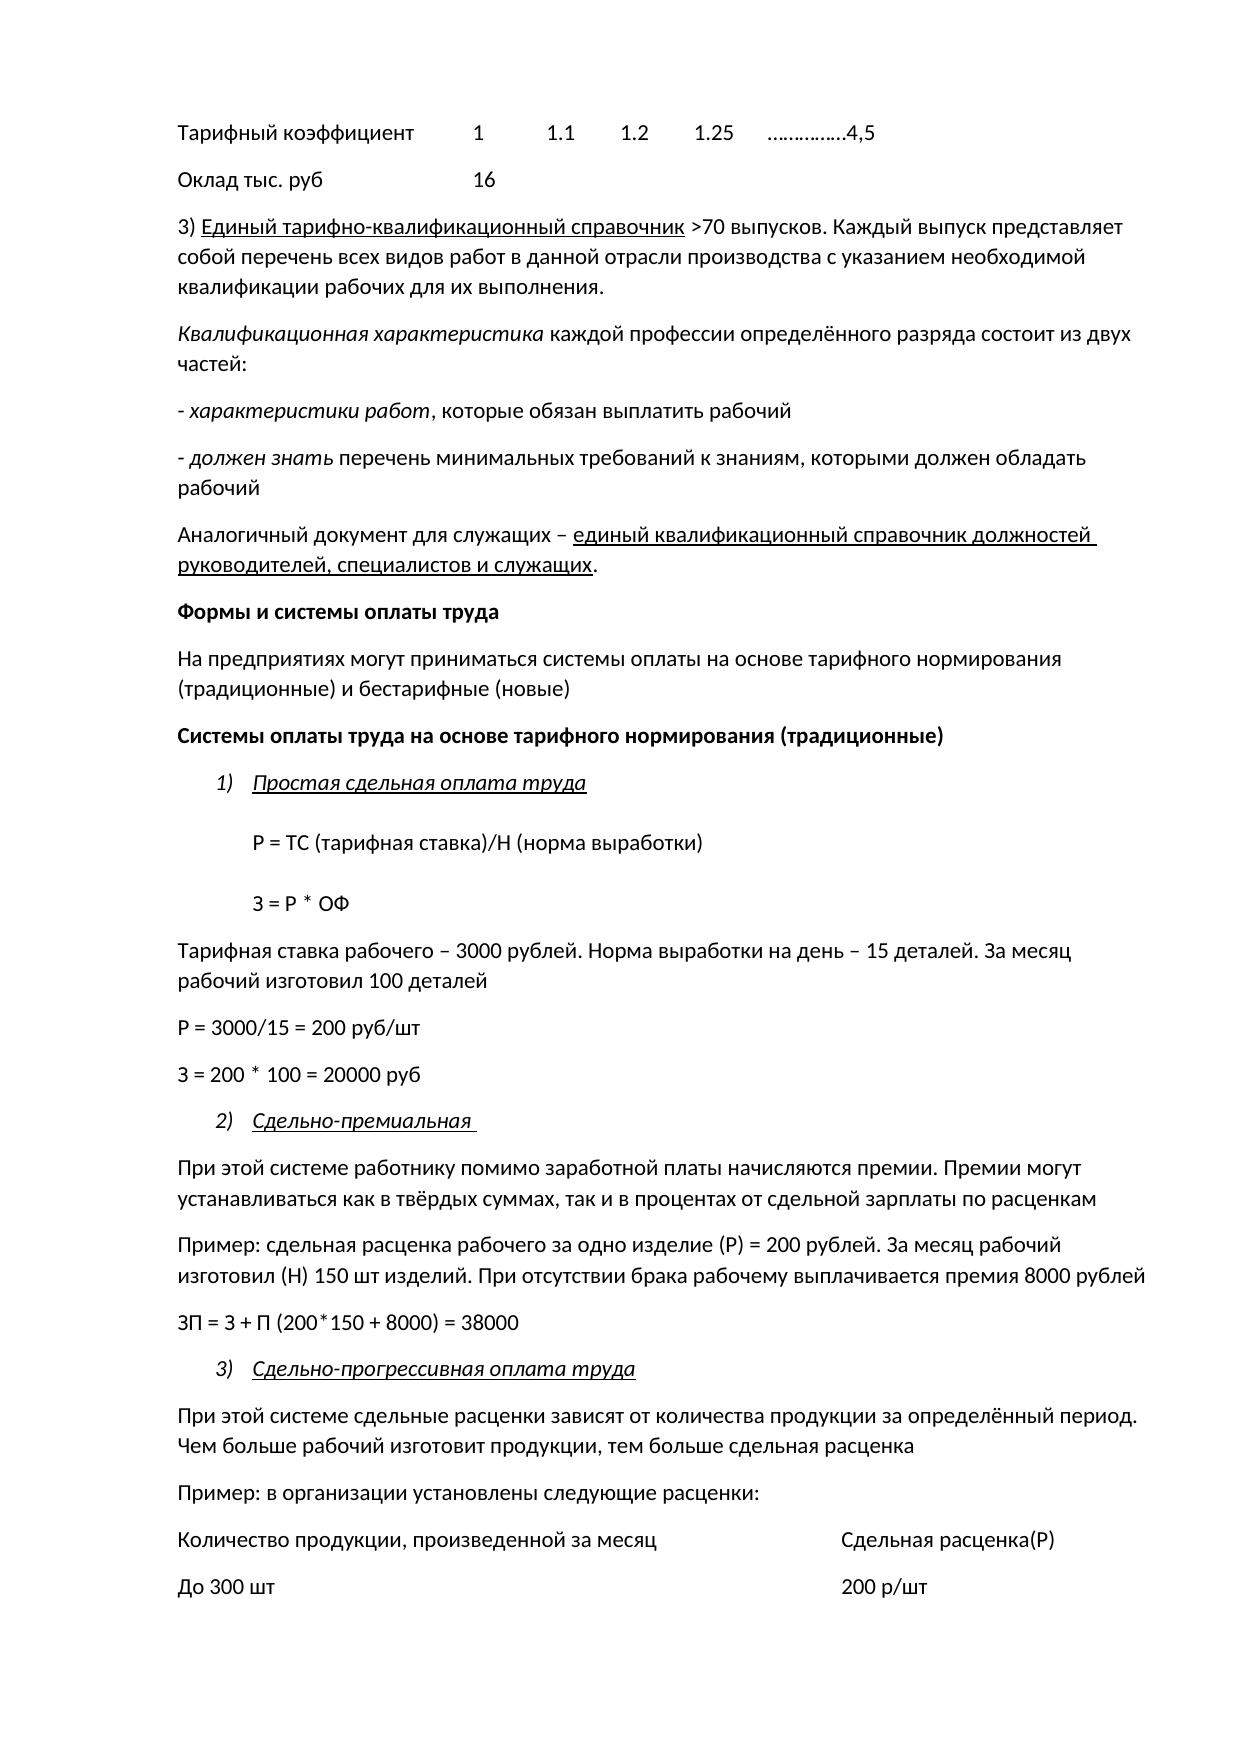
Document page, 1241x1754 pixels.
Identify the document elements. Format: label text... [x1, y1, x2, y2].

text Оклад тыс. руб 16 [177, 165, 1152, 193]
text Пример: в организации установлены следующие расценки: [177, 1478, 1152, 1507]
text При этой системе сдельные расценки зависят от количества продукции за определённый период. Чем больше рабочий изготовит продукции, тем больше сдельная расценка [177, 1401, 1152, 1460]
list Р = ТС (тарифная ставка)/Н (норма выработки) [252, 828, 1152, 857]
list З = Р * ОФ [252, 889, 1152, 917]
text Системы оплаты труда на основе тарифного нормирования (традиционные) [177, 721, 1152, 749]
text Количество продукции, произведенной за месяц Сдельная расценка(Р) [177, 1525, 1152, 1553]
text Формы и системы оплаты труда [177, 597, 1152, 625]
text - характеристики работ, которые обязан выплатить рабочий [177, 396, 1152, 424]
text Тарифный коэффициент 1 1.1 1.2 1.25 ……………4,5 [177, 118, 1152, 146]
text Тарифная ставка рабочего – 3000 рублей. Норма выработки на день – 15 деталей. За месяц рабочий изготовил 100 деталей [177, 936, 1152, 994]
list Сдельно-прогрессивная оплата труда [215, 1354, 1152, 1383]
text 3) Единый тарифно-квалификационный справочник >70 выпусков. Каждый выпуск представляет собой перечень всех видов работ в данной отрасли производства с указанием необходимой квалификации рабочих для их выполнения. [177, 212, 1152, 300]
text Квалификационная характеристика каждой профессии определённого разряда состоит из двух частей: [177, 319, 1152, 377]
text При этой системе работнику помимо заработной платы начисляются премии. Премии могут устанавливаться как в твёрдых суммах, так и в процентах от сдельной зарплаты по расценкам [177, 1153, 1152, 1212]
text До 300 шт 200 р/шт [177, 1572, 1152, 1600]
text - должен знать перечень минимальных требований к знаниям, которыми должен обладать рабочий [177, 443, 1152, 501]
list Сдельно-премиальная [215, 1107, 1152, 1135]
text Р = 3000/15 = 200 руб/шт [177, 1013, 1152, 1041]
list Простая сдельная оплата труда [215, 768, 1152, 796]
text ЗП = З + П (200*150 + 8000) = 38000 [177, 1308, 1152, 1336]
text На предприятиях могут приниматься системы оплаты на основе тарифного нормирования (традиционные) и бестарифные (новые) [177, 644, 1152, 702]
text З = 200 * 100 = 20000 руб [177, 1060, 1152, 1088]
text Пример: сдельная расценка рабочего за одно изделие (Р) = 200 рублей. За месяц рабочий изготовил (Н) 150 шт изделий. При отсутствии брака рабочему выплачивается премия 8000 рублей [177, 1231, 1152, 1289]
text Аналогичный документ для служащих – единый квалификационный справочник должностей руководителей, специалистов и служащих. [177, 520, 1152, 578]
